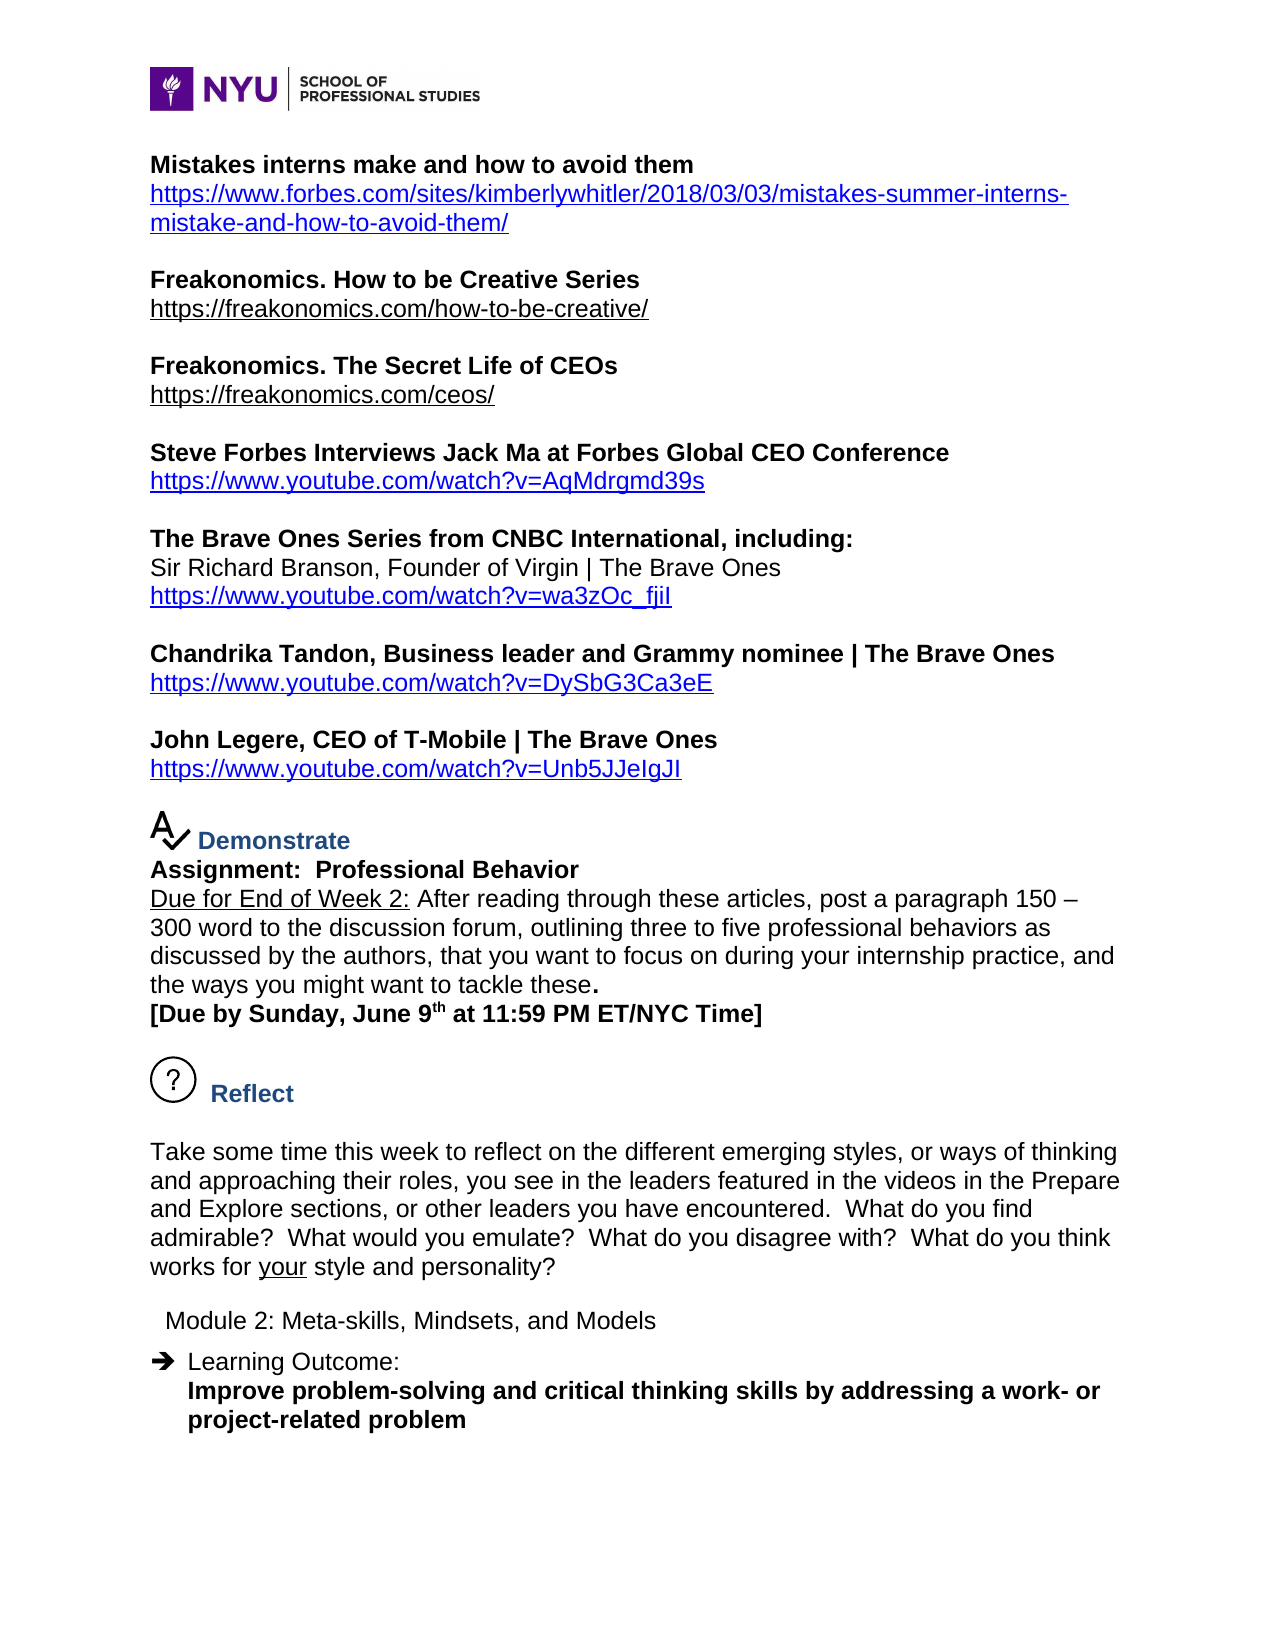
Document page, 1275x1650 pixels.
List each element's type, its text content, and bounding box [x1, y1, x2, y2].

text Mistakes interns make and how to avoid them [150, 150, 1125, 179]
text Sir Richard Branson, Founder of Virgin | The Brave Ones [150, 552, 1125, 581]
text Reflect [150, 1056, 1125, 1108]
picture [150, 67, 480, 111]
text Module 2: Meta-skills, Mindsets, and Models [165, 1306, 1125, 1334]
text Due for End of Week 2: After reading through these articles, post a paragraph 150 – 300 word to the discussion forum, outlining three to five professional behaviors as discussed by the authors, that you want to focus on during your internship practice, and the ways you might want to tackle these. [150, 884, 1125, 999]
text https://www.youtube.com/watch?v=wa3zOc_fjiI [150, 581, 1125, 610]
text Assignment: Professional Behavior [150, 855, 1125, 884]
text https://www.youtube.com/watch?v=AqMdrgmd39s [150, 466, 1125, 495]
text John Legere, CEO of T-Mobile | The Brave Ones [150, 725, 1125, 754]
text [Due by Sunday, June 9th at 11:59 PM ET/NYC Time] [150, 999, 1125, 1028]
text https://www.youtube.com/watch?v=Unb5JJeIgJI [150, 754, 1125, 782]
text Chandrika Tandon, Business leader and Grammy nominee | The Brave Ones [150, 639, 1125, 667]
text Freakonomics. The Secret Life of CEOs [150, 351, 1125, 380]
text The Brave Ones Series from CNBC International, including: [150, 524, 1125, 552]
text https://www.forbes.com/sites/kimberlywhitler/2018/03/03/mistakes-summer-interns-mistake-and-how-to-avoid-them/ [150, 179, 1125, 236]
text https://www.youtube.com/watch?v=DySbG3Ca3eE [150, 667, 1125, 696]
text Freakonomics. How to be Creative Series [150, 265, 1125, 294]
text https://freakonomics.com/ceos/ [150, 380, 1125, 409]
text Learning Outcome: [150, 1347, 1125, 1376]
text Improve problem-solving and critical thinking skills by addressing a work- or project-related problem [187, 1376, 1125, 1433]
text Steve Forbes Interviews Jack Ma at Forbes Global CEO Conference [150, 437, 1125, 466]
text Demonstrate [150, 811, 1125, 855]
text https://freakonomics.com/how-to-be-creative/ [150, 294, 1125, 322]
text Take some time this week to reflect on the different emerging styles, or ways of thinking and approaching their roles, you see in the leaders featured in the videos in the Prepare and Explore sections, or other leaders you have encountered. What do you find admirable? What would you emulate? What do you disagree with? What do you think works for your style and personality? [150, 1137, 1125, 1281]
